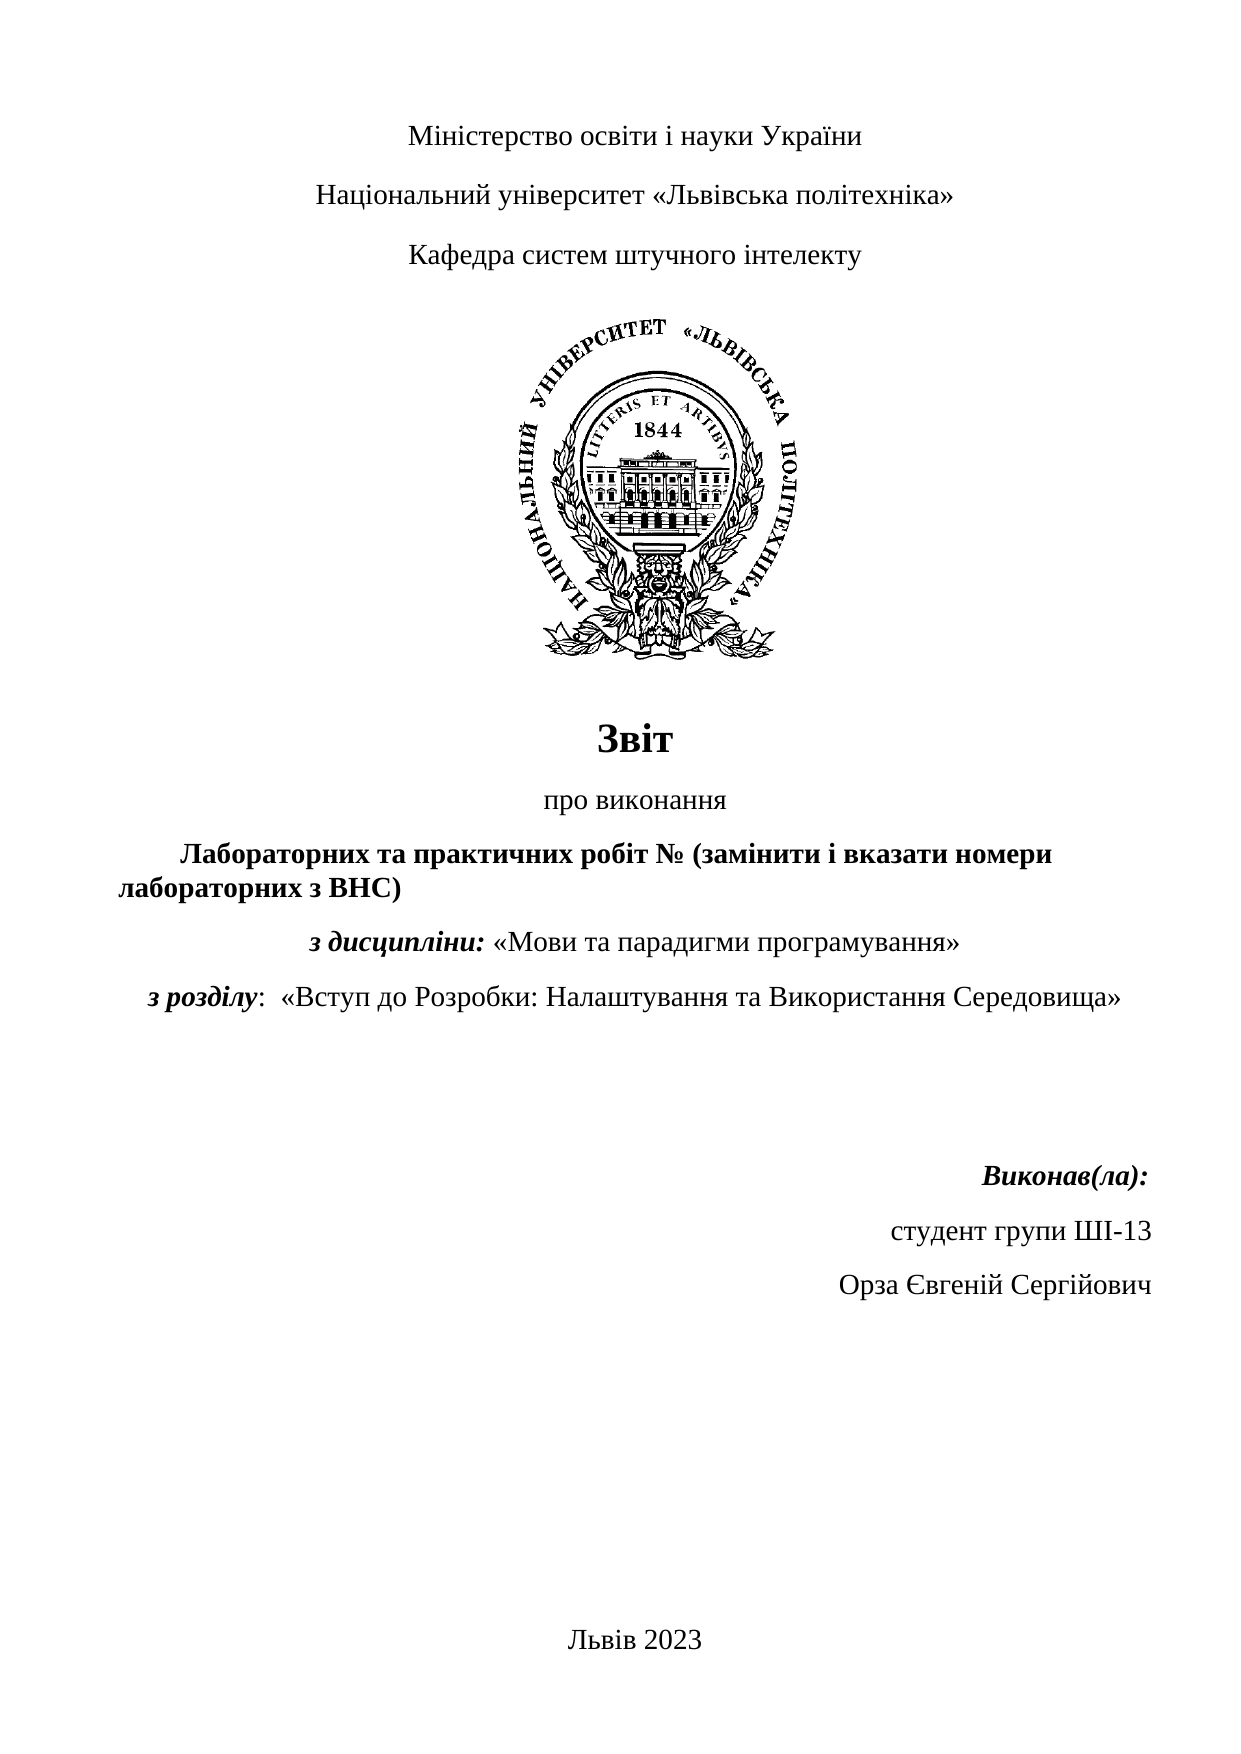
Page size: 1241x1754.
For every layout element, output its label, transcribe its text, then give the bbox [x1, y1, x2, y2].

text Кафедра систем штучного інтелекту [118, 237, 1152, 270]
text з дисципліни: «Мови та парадигми програмування» [118, 924, 1152, 958]
text Національний університет «Львівська політехніка» [118, 177, 1152, 211]
text Міністерство освіти і науки України [118, 118, 1152, 152]
text Орза Євгеній Сергійович [118, 1267, 1152, 1301]
text з розділу: «Вступ до Розробки: Налаштування та Використання Середовища» [118, 979, 1152, 1012]
text Звіт [118, 713, 1152, 761]
text Виконав(ла): [118, 1158, 1152, 1192]
text Лабораторних та практичних робіт № (замінити і вказати номери лабораторних з ВНС) [118, 836, 1152, 903]
picture [518, 319, 797, 662]
text студент групи ШІ-13 [118, 1213, 1152, 1246]
text про виконання [118, 782, 1152, 816]
